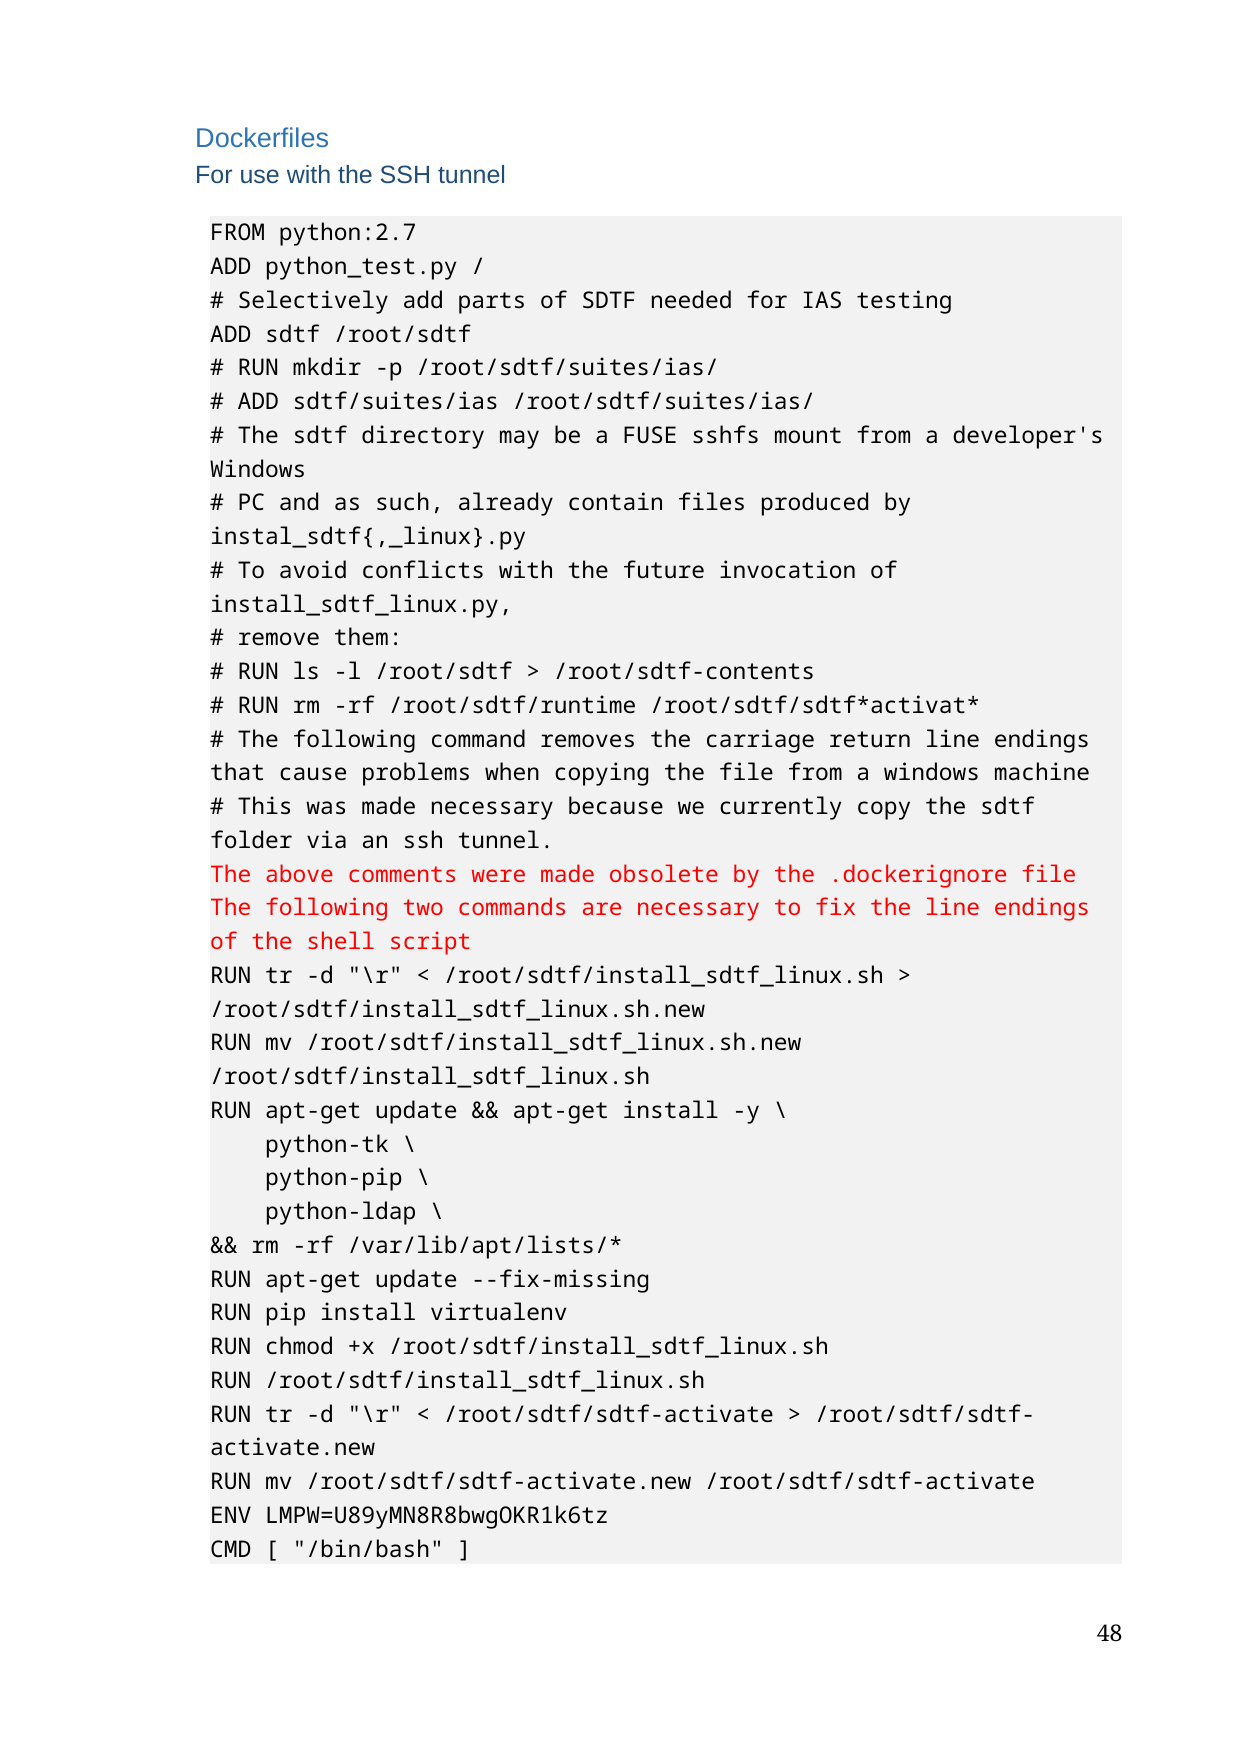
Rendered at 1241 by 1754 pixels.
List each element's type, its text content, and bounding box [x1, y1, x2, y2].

text # RUN ls -l /root/sdtf > /root/sdtf-contents [210, 655, 1122, 686]
text RUN apt-get update --fix-missing [210, 1262, 1122, 1294]
text RUN mv /root/sdtf/sdtf-activate.new /root/sdtf/sdtf-activate [210, 1465, 1122, 1496]
text # The sdtf directory may be a FUSE sshfs mount from a developer's Windows [210, 419, 1122, 484]
text python-tk \ [210, 1127, 1122, 1159]
text FROM python:2.7 [210, 216, 1122, 247]
text RUN tr -d "\r" < /root/sdtf/sdtf-activate > /root/sdtf/sdtf-activate.new [210, 1397, 1122, 1462]
text python-pip \ [210, 1161, 1122, 1192]
text RUN mv /root/sdtf/install_sdtf_linux.sh.new /root/sdtf/install_sdtf_linux.sh [210, 1026, 1122, 1091]
text # PC and as such, already contain files produced by instal_sdtf{,_linux}.py [210, 486, 1122, 551]
text The following two commands are necessary to fix the line endings of the shell script [210, 891, 1122, 956]
text # remove them: [210, 621, 1122, 652]
text The above comments were made obsolete by the .dockerignore file [210, 857, 1122, 889]
text python-ldap \ [210, 1195, 1122, 1226]
text RUN apt-get update && apt-get install -y \ [210, 1094, 1122, 1125]
text # RUN mkdir -p /root/sdtf/suites/ias/ [210, 351, 1122, 382]
text CMD [ "/bin/bash" ] [210, 1532, 1122, 1564]
subtitle For use with the SSH tunnel [195, 160, 1122, 189]
text # ADD sdtf/suites/ias /root/sdtf/suites/ias/ [210, 385, 1122, 416]
text RUN pip install virtualenv [210, 1296, 1122, 1327]
text # RUN rm -rf /root/sdtf/runtime /root/sdtf/sdtf*activat* [210, 689, 1122, 720]
text RUN tr -d "\r" < /root/sdtf/install_sdtf_linux.sh > /root/sdtf/install_sdtf_linux.sh.new [210, 959, 1122, 1024]
text && rm -rf /var/lib/apt/lists/* [210, 1229, 1122, 1260]
text RUN chmod +x /root/sdtf/install_sdtf_linux.sh [210, 1330, 1122, 1361]
text ADD sdtf /root/sdtf [210, 317, 1122, 349]
text ENV LMPW=U89yMN8R8bwgOKR1k6tz [210, 1499, 1122, 1530]
text # Selectively add parts of SDTF needed for IAS testing [210, 284, 1122, 315]
text # The following command removes the carriage return line endings that cause problems when copying the file from a windows machine [210, 722, 1122, 787]
text # This was made necessary because we currently copy the sdtf folder via an ssh tunnel. [210, 790, 1122, 855]
subtitle Dockerfiles [195, 122, 1122, 153]
text ADD python_test.py / [210, 250, 1122, 281]
text # To avoid conflicts with the future invocation of install_sdtf_linux.py, [210, 554, 1122, 619]
text RUN /root/sdtf/install_sdtf_linux.sh [210, 1364, 1122, 1395]
